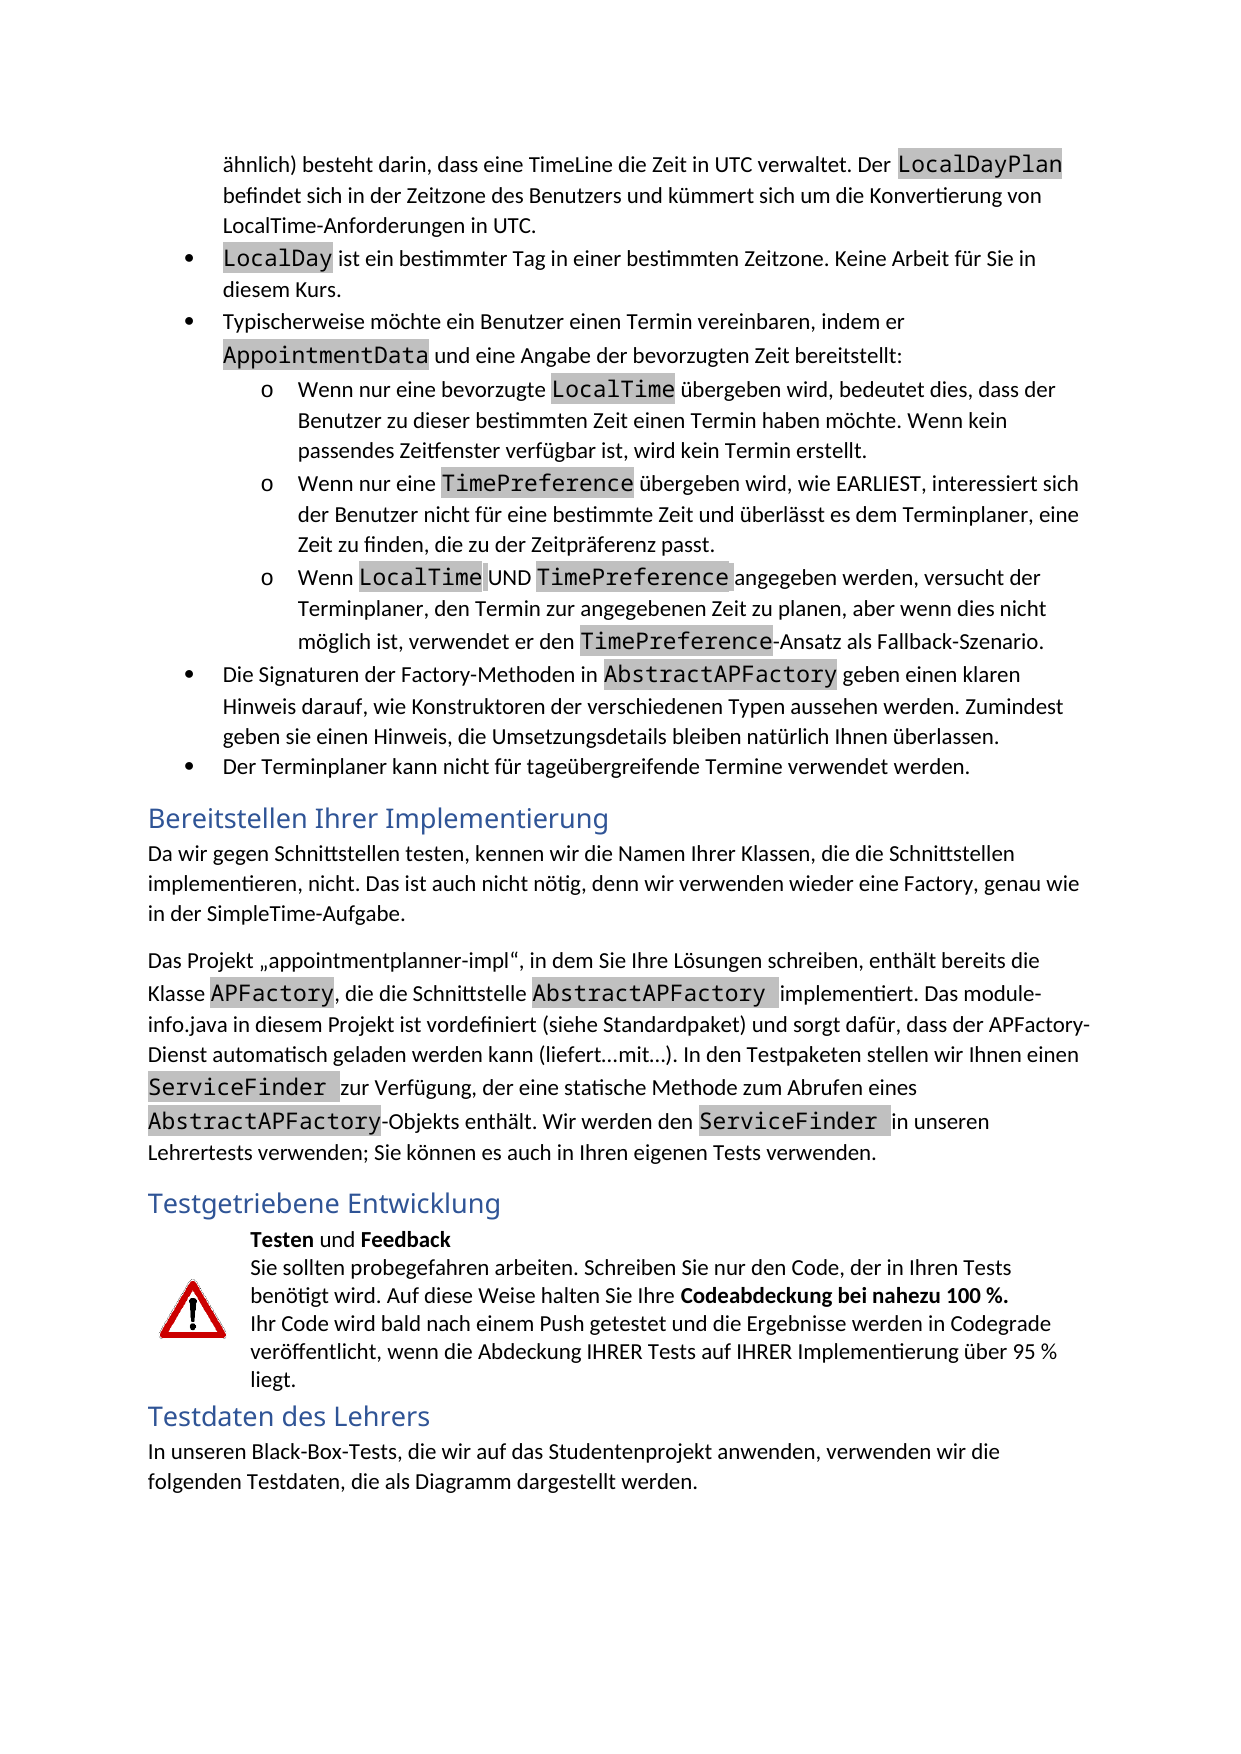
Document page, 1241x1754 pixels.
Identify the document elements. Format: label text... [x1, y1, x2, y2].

list Wenn nur eine bevorzugte LocalTime übergeben wird, bedeutet dies, dass der Benutzer zu dieser bestimmten Zeit einen Termin haben möchte. Wenn kein passendes Zeitfenster verfügbar ist, wird kein Termin erstellt. [260, 373, 1092, 464]
subtitle Bereitstellen Ihrer Implementierung [148, 799, 1092, 836]
text Da wir gegen Schnittstellen testen, kennen wir die Namen Ihrer Klassen, die die Schnittstellen implementieren, nicht. Das ist auch nicht nötig, denn wir verwenden wieder eine Factory, genau wie in der SimpleTime-Aufgabe. [148, 839, 1092, 927]
subtitle Testdaten des Lehrers [148, 1397, 1092, 1434]
table_header Testen und Feedback Sie sollten probegefahren arbeiten. Schreiben Sie nur den Code, der in Ihren Tests benötigt wird. Auf diese Weise halten Sie Ihre Codeabdeckung bei nahezu 100 %. Ihr Code wird bald nach einem Push getestet und die Ergebnisse werden in Codegrade veröffentlicht, wenn die Abdeckung IHRER Tests auf IHRER Implementierung über 95 % liegt. [239, 1225, 1092, 1393]
text In unseren Black-Box-Tests, die wir auf das Studentenprojekt anwenden, verwenden wir die folgenden Testdaten, die als Diagramm dargestellt werden. [148, 1437, 1092, 1495]
picture [158, 1279, 227, 1339]
subtitle Testgetriebene Entwicklung [148, 1185, 1092, 1222]
list Der Terminplaner kann nicht für tageübergreifende Termine verwendet werden. [185, 752, 1092, 780]
list LocalDay ist ein bestimmter Tag in einer bestimmten Zeitzone. Keine Arbeit für Sie in diesem Kurs. [185, 242, 1092, 303]
text Das Projekt „appointmentplanner-impl“, in dem Sie Ihre Lösungen schreiben, enthält bereits die Klasse APFactory, die die Schnittstelle AbstractAPFactory implementiert. Das module-info.java in diesem Projekt ist vordefiniert (siehe Standardpaket) und sorgt dafür, dass der APFactory-Dienst automatisch geladen werden kann (liefert…​mit…​). In den Testpaketen stellen wir Ihnen einen ServiceFinder zur Verfügung, der eine statische Methode zum Abrufen eines AbstractAPFactory-Objekts enthält. Wir werden den ServiceFinder in unseren Lehrertests verwenden; Sie können es auch in Ihren eigenen Tests verwenden. [148, 946, 1092, 1166]
list Wenn LocalTime UND TimePreference angegeben werden, versucht der Terminplaner, den Termin zur angegebenen Zeit zu planen, aber wenn dies nicht möglich ist, verwendet er den TimePreference-Ansatz als Fallback-Szenario. [260, 561, 1092, 656]
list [185, 148, 1092, 239]
list Typischerweise möchte ein Benutzer einen Termin vereinbaren, indem er AppointmentData und eine Angabe der bevorzugten Zeit bereitstellt: [185, 305, 1092, 370]
list Wenn nur eine TimePreference übergeben wird, wie EARLIEST, interessiert sich der Benutzer nicht für eine bestimmte Zeit und überlässt es dem Terminplaner, eine Zeit zu finden, die zu der Zeitpräferenz passt. [260, 467, 1092, 558]
table_header [148, 1225, 239, 1393]
list Die Signaturen der Factory-Methoden in AbstractAPFactory geben einen klaren Hinweis darauf, wie Konstruktoren der verschiedenen Typen aussehen werden. Zumindest geben sie einen Hinweis, die Umsetzungsdetails bleiben natürlich Ihnen überlassen. [185, 658, 1092, 750]
